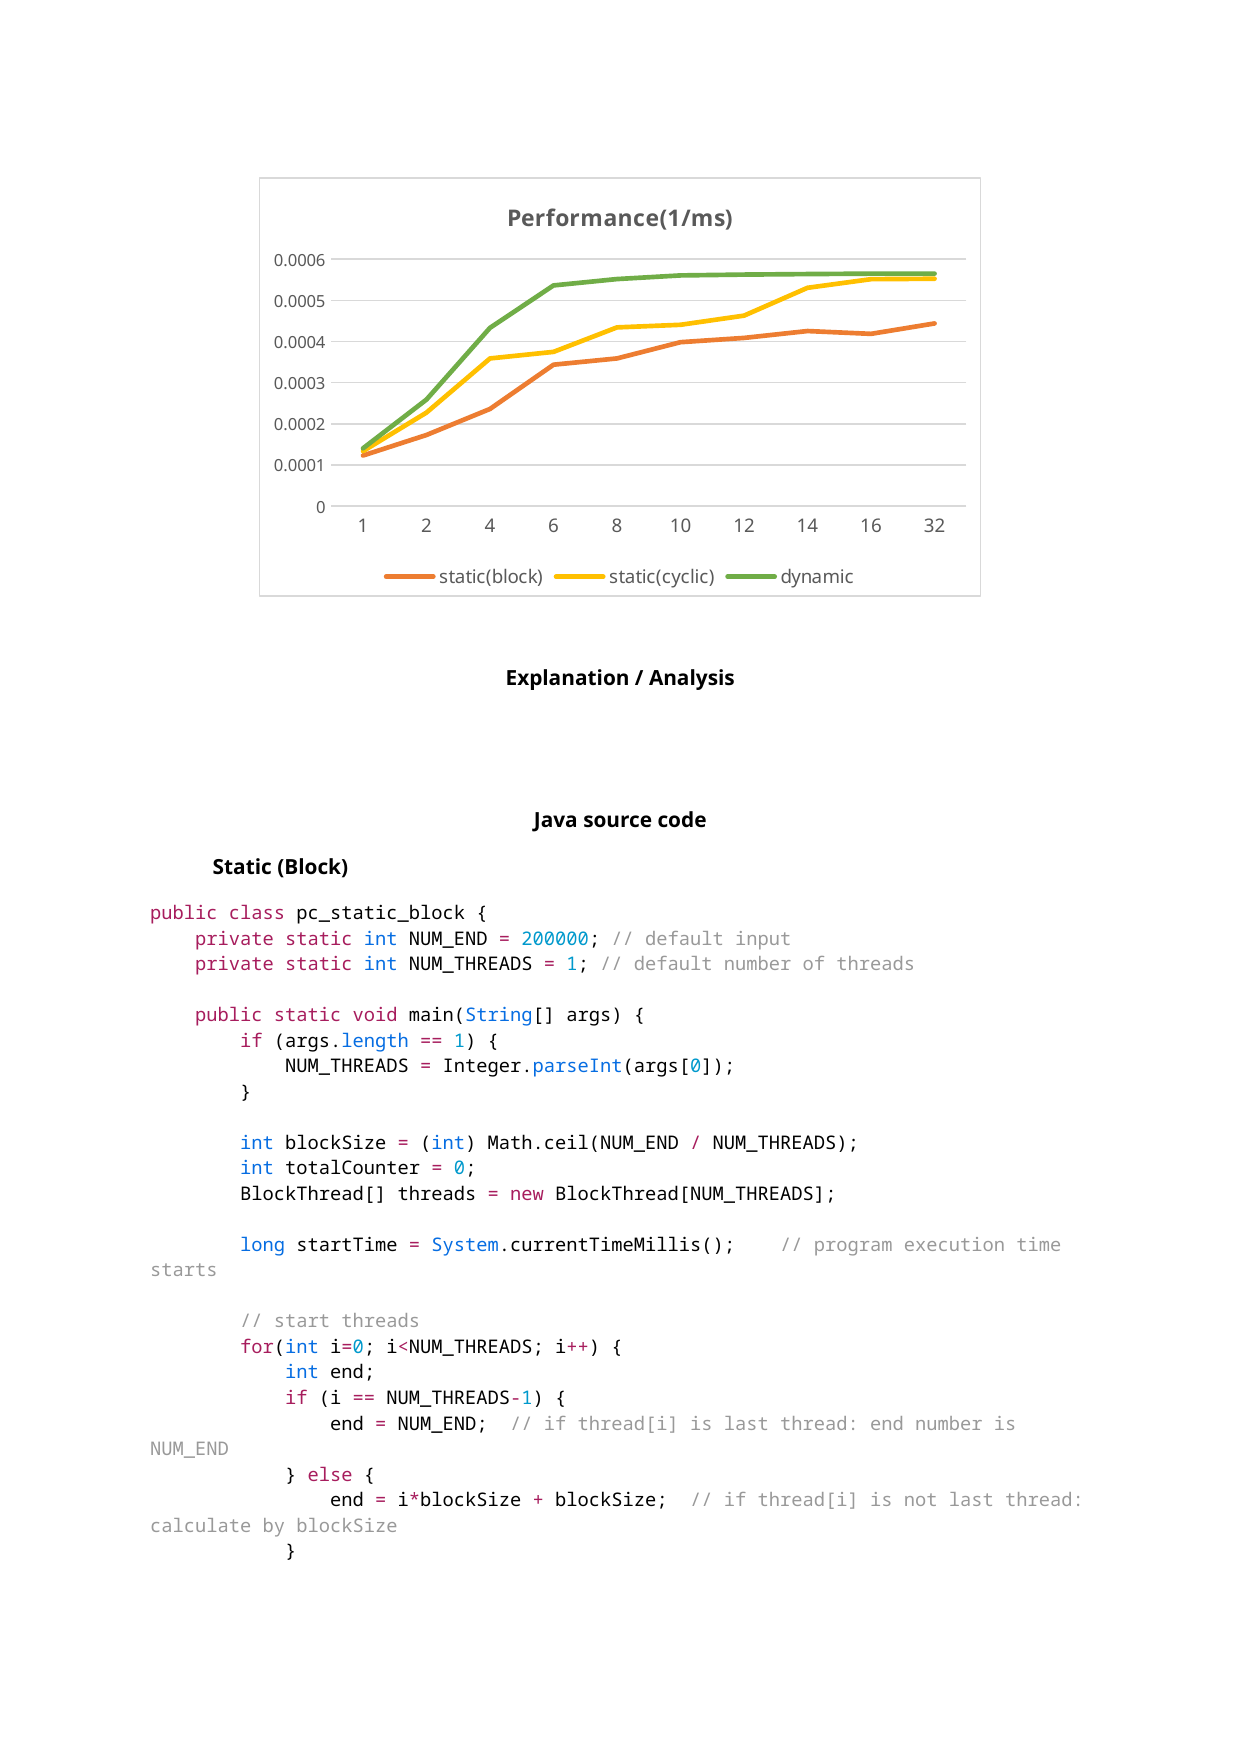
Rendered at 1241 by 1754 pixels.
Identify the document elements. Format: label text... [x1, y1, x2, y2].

text } [150, 1537, 1090, 1563]
text end = i*blockSize + blockSize; // if thread[i] is not last thread: calculate by blockSize [150, 1486, 1090, 1537]
subtitle Explanation / Analysis [150, 663, 1090, 691]
text int end; [150, 1359, 1090, 1384]
text if (i == NUM_THREADS-1) { [150, 1384, 1090, 1410]
text int blockSize = (int) Math.ceil(NUM_END / NUM_THREADS); [150, 1129, 1090, 1155]
text BlockThread[] threads = new BlockThread[NUM_THREADS]; [150, 1180, 1090, 1206]
text public static void main(String[] args) { [150, 1002, 1090, 1027]
text end = NUM_END; // if thread[i] is last thread: end number is NUM_END [150, 1410, 1090, 1461]
text private static int NUM_THREADS = 1; // default number of threads [150, 951, 1090, 976]
text for(int i=0; i<NUM_THREADS; i++) { [150, 1333, 1090, 1359]
subtitle Java source code [150, 805, 1090, 833]
subtitle Static (Block) [212, 852, 1090, 881]
text } [150, 1078, 1090, 1104]
text NUM_THREADS = Integer.parseInt(args[0]); [150, 1053, 1090, 1078]
text // start threads [150, 1308, 1090, 1333]
text long startTime = System.currentTimeMillis(); // program execution time starts [150, 1231, 1090, 1282]
text int totalCounter = 0; [150, 1155, 1090, 1180]
text if (args.length == 1) { [150, 1027, 1090, 1053]
text private static int NUM_END = 200000; // default input [150, 925, 1090, 951]
text public class pc_static_block { [150, 899, 1090, 925]
text } else { [150, 1461, 1090, 1486]
